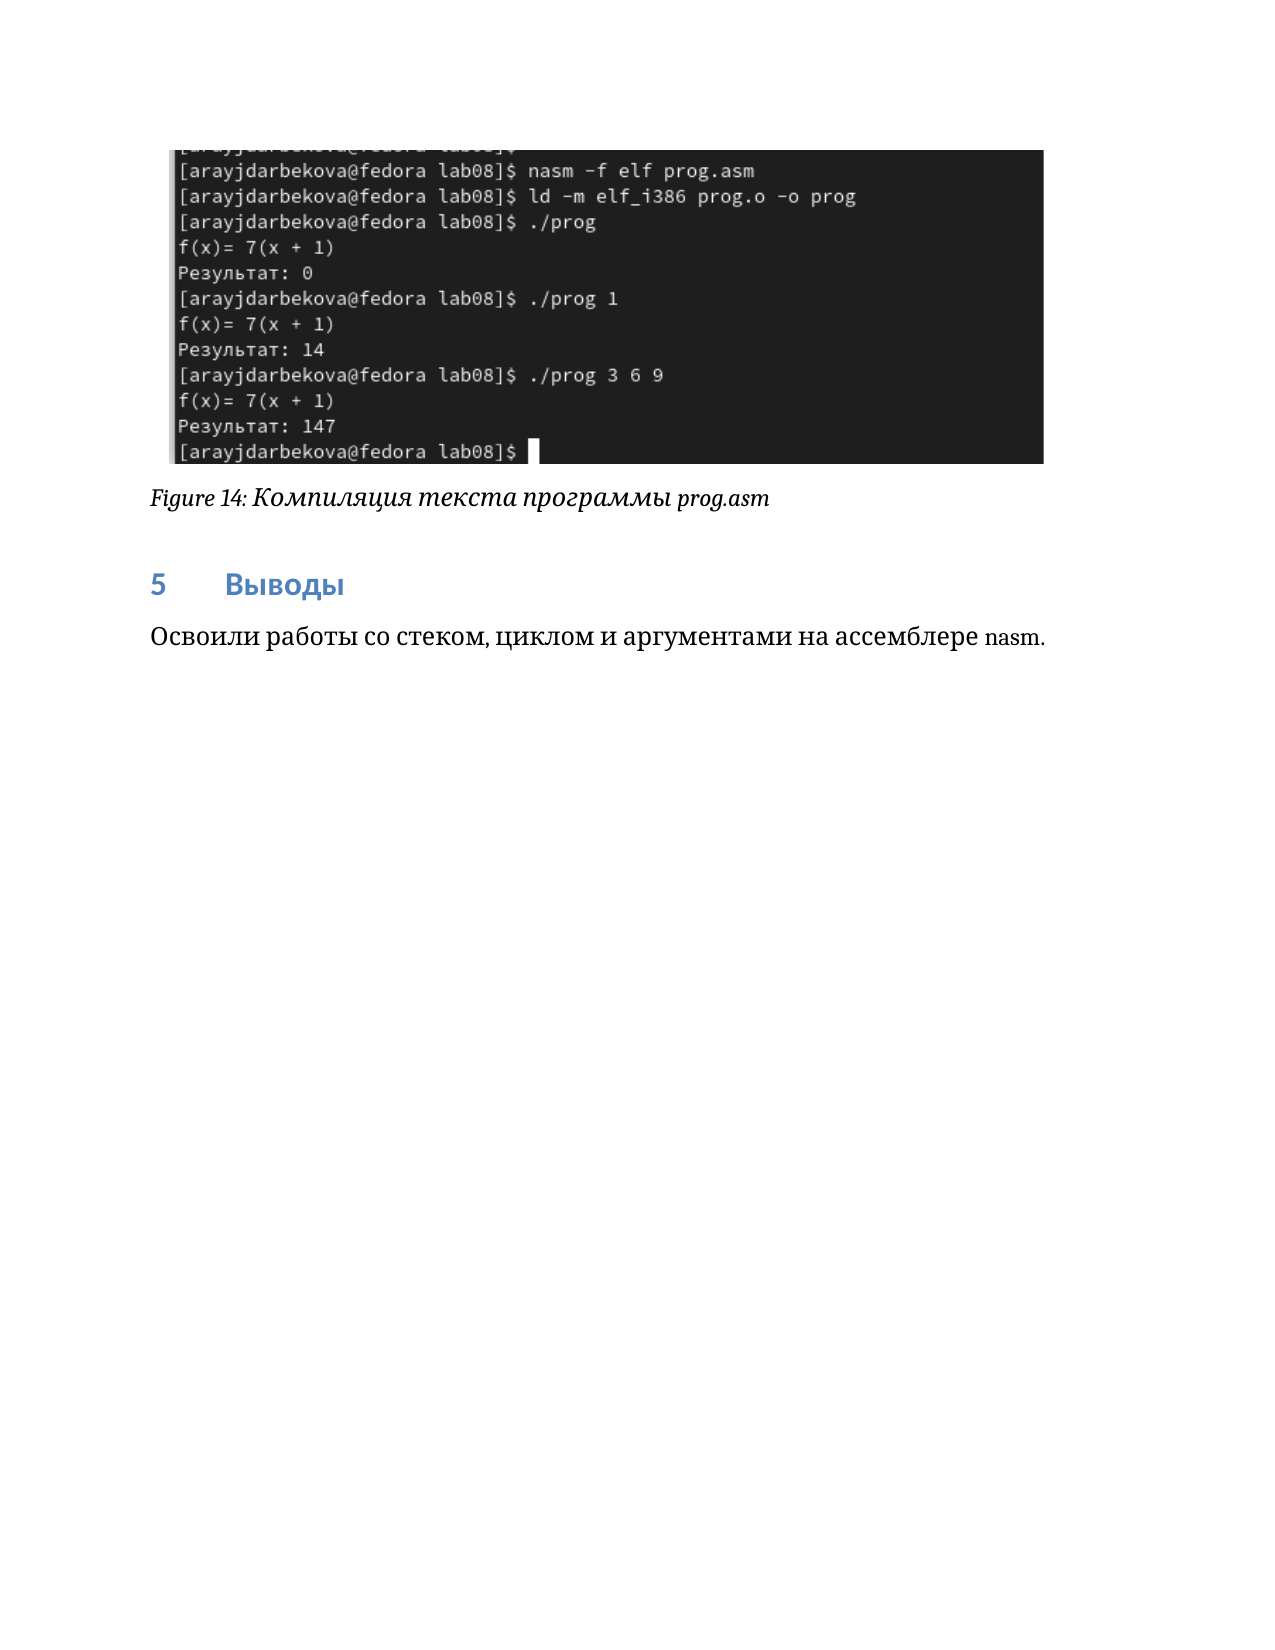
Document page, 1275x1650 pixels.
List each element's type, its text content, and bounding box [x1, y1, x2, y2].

picture [168, 150, 1044, 464]
subtitle 5 Выводы [150, 563, 1125, 604]
text Освоили работы со стеком, циклом и аргументами на ассемблере nasm. [150, 622, 1125, 651]
text Figure 14: Компиляция текста программы prog.asm [150, 484, 1125, 513]
